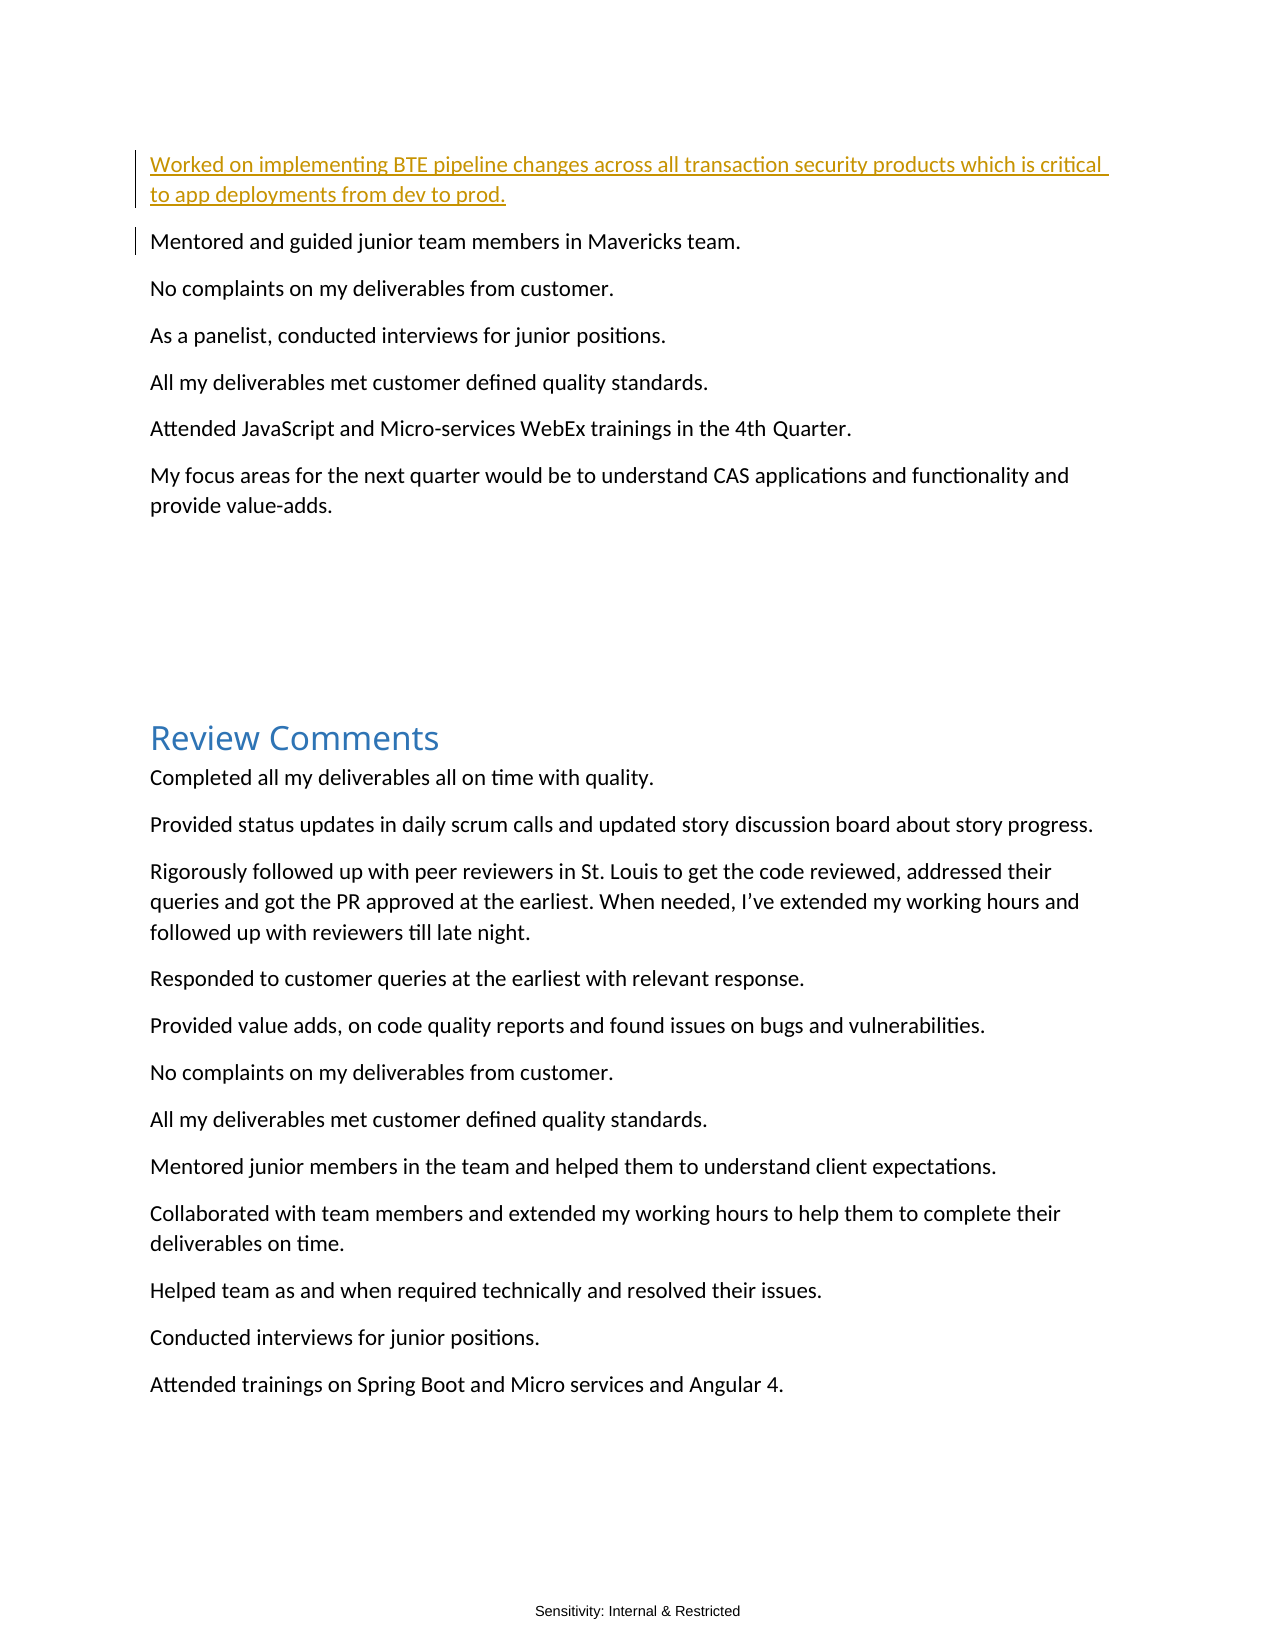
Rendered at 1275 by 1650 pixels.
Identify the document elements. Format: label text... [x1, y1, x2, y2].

text Mentored junior members in the team and helped them to understand client expectations. [150, 1152, 1125, 1180]
text Helped team as and when required technically and resolved their issues. [150, 1276, 1125, 1304]
text As a panelist, conducted interviews for junior positions. [150, 321, 1125, 349]
subtitle Review Comments [150, 714, 1125, 760]
text Completed all my deliverables all on time with quality. [150, 763, 1125, 792]
text Provided status updates in daily scrum calls and updated story discussion board about story progress. [150, 810, 1125, 838]
text Responded to customer queries at the earliest with relevant response. [150, 964, 1125, 993]
text My focus areas for the next quarter would be to understand CAS applications and functionality and provide value-adds. [150, 461, 1125, 520]
text Provided value adds, on code quality reports and found issues on bugs and vulnerabilities. [150, 1011, 1125, 1039]
text All my deliverables met customer defined quality standards. [150, 368, 1125, 396]
text All my deliverables met customer defined quality standards. [150, 1105, 1125, 1133]
text No complaints on my deliverables from customer. [150, 1058, 1125, 1086]
text Conducted interviews for junior positions. [150, 1323, 1125, 1351]
text Rigorously followed up with peer reviewers in St. Louis to get the code reviewed, addressed their queries and got the PR approved at the earliest. When needed, I’ve extended my working hours and followed up with reviewers till late night. [150, 857, 1125, 946]
text No complaints on my deliverables from customer. [150, 274, 1125, 302]
text Collaborated with team members and extended my working hours to help them to complete their deliverables on time. [150, 1199, 1125, 1257]
text Attended JavaScript and Micro-services WebEx trainings in the 4th Quarter. [150, 414, 1125, 443]
text Mentored and guided junior team members in Mavericks team. [150, 227, 1125, 255]
text Attended trainings on Spring Boot and Micro services and Angular 4. [150, 1370, 1125, 1398]
